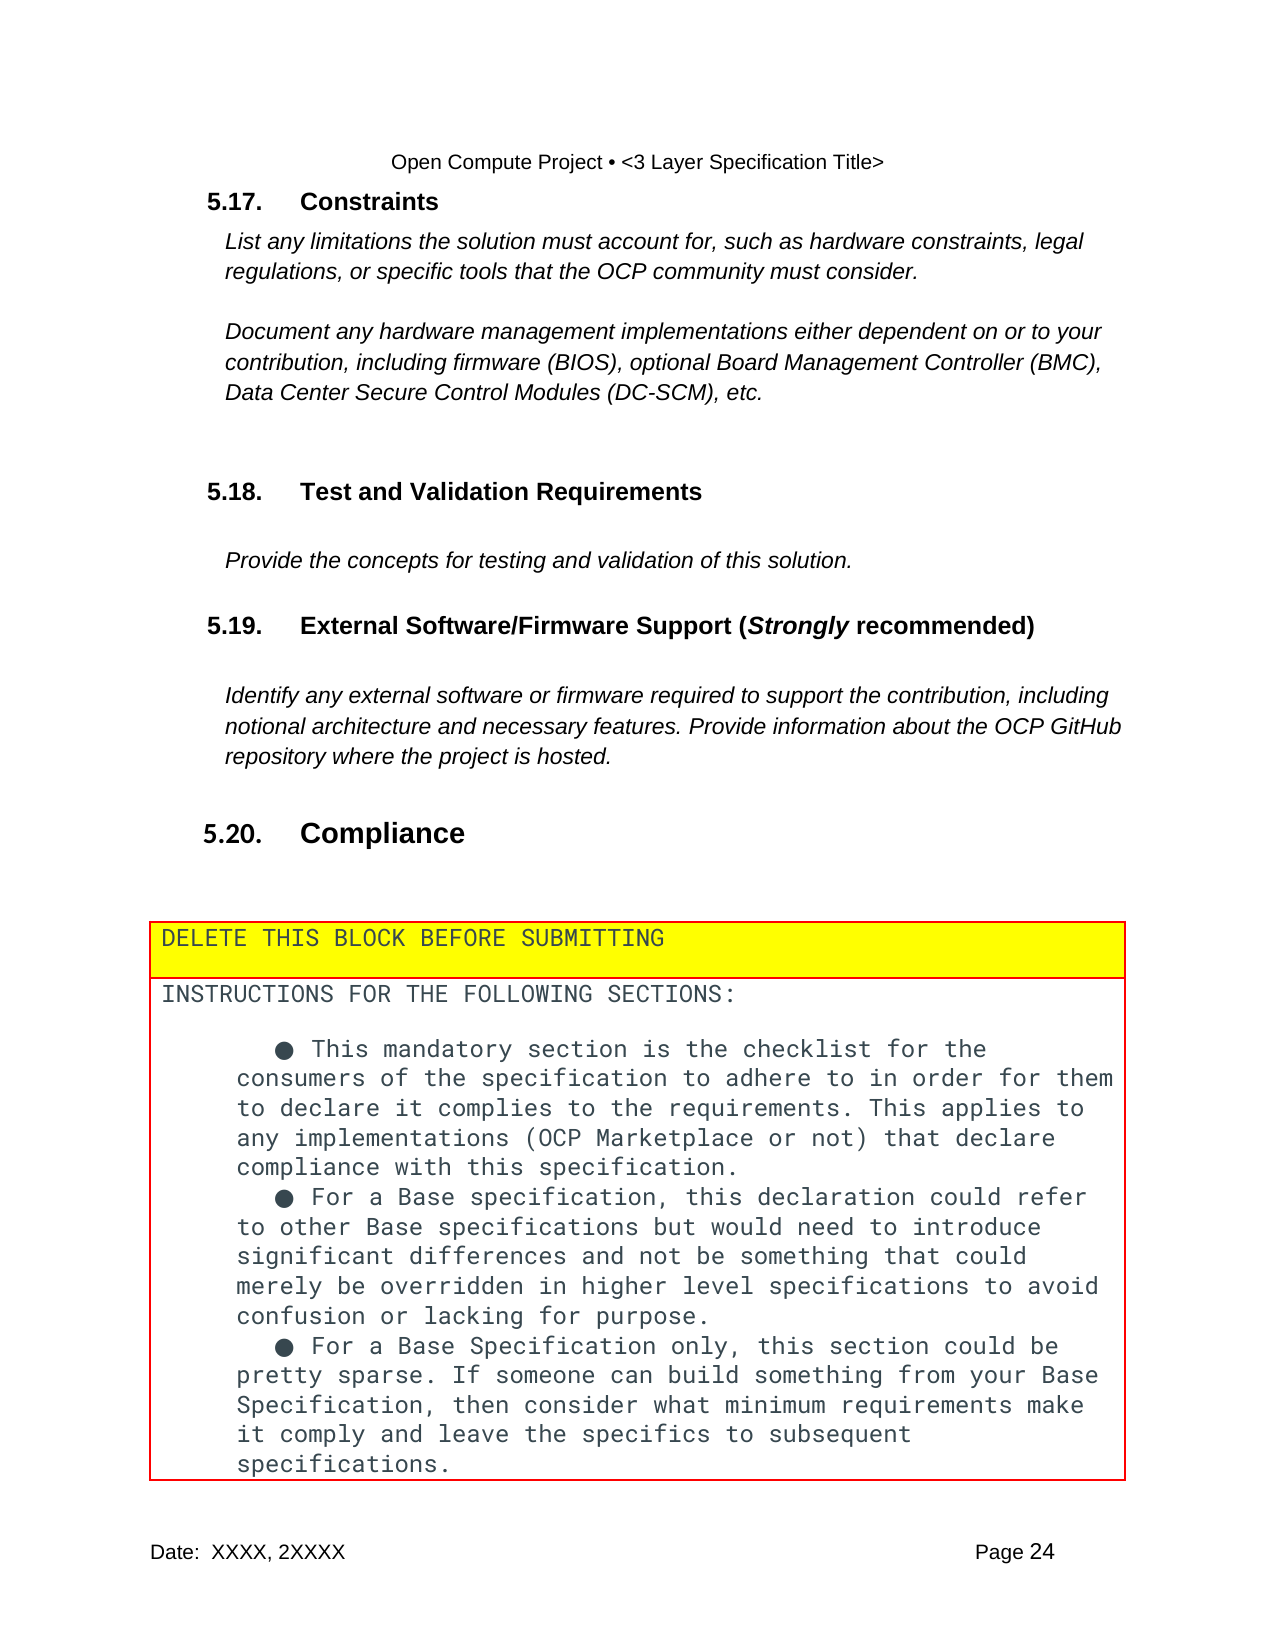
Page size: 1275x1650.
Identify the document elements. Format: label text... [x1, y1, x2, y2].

subtitle Compliance [262, 815, 1125, 850]
subtitle Provide the concepts for testing and validation of this solution. [225, 547, 1125, 573]
text Identify any external software or firmware required to support the contribution, including notional architecture and necessary features. Provide information about the OCP GitHub repository where the project is hosted. [225, 682, 1125, 769]
subtitle Constraints [262, 186, 1125, 215]
table_header DELETE THIS BLOCK BEFORE SUBMITTING [151, 923, 1124, 977]
text List any limitations the solution must account for, such as hardware constraints, legal regulations, or specific tools that the OCP community must consider. [225, 228, 1125, 284]
subtitle Test and Validation Requirements [262, 477, 1125, 505]
text Document any hardware management implementations either dependent on or to your contribution, including firmware (BIOS), optional Board Management Controller (BMC), Data Center Secure Control Modules (DC-SCM), etc. [225, 318, 1125, 405]
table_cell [151, 979, 1124, 1479]
subtitle External Software/Firmware Support (Strongly recommended) [262, 611, 1125, 640]
